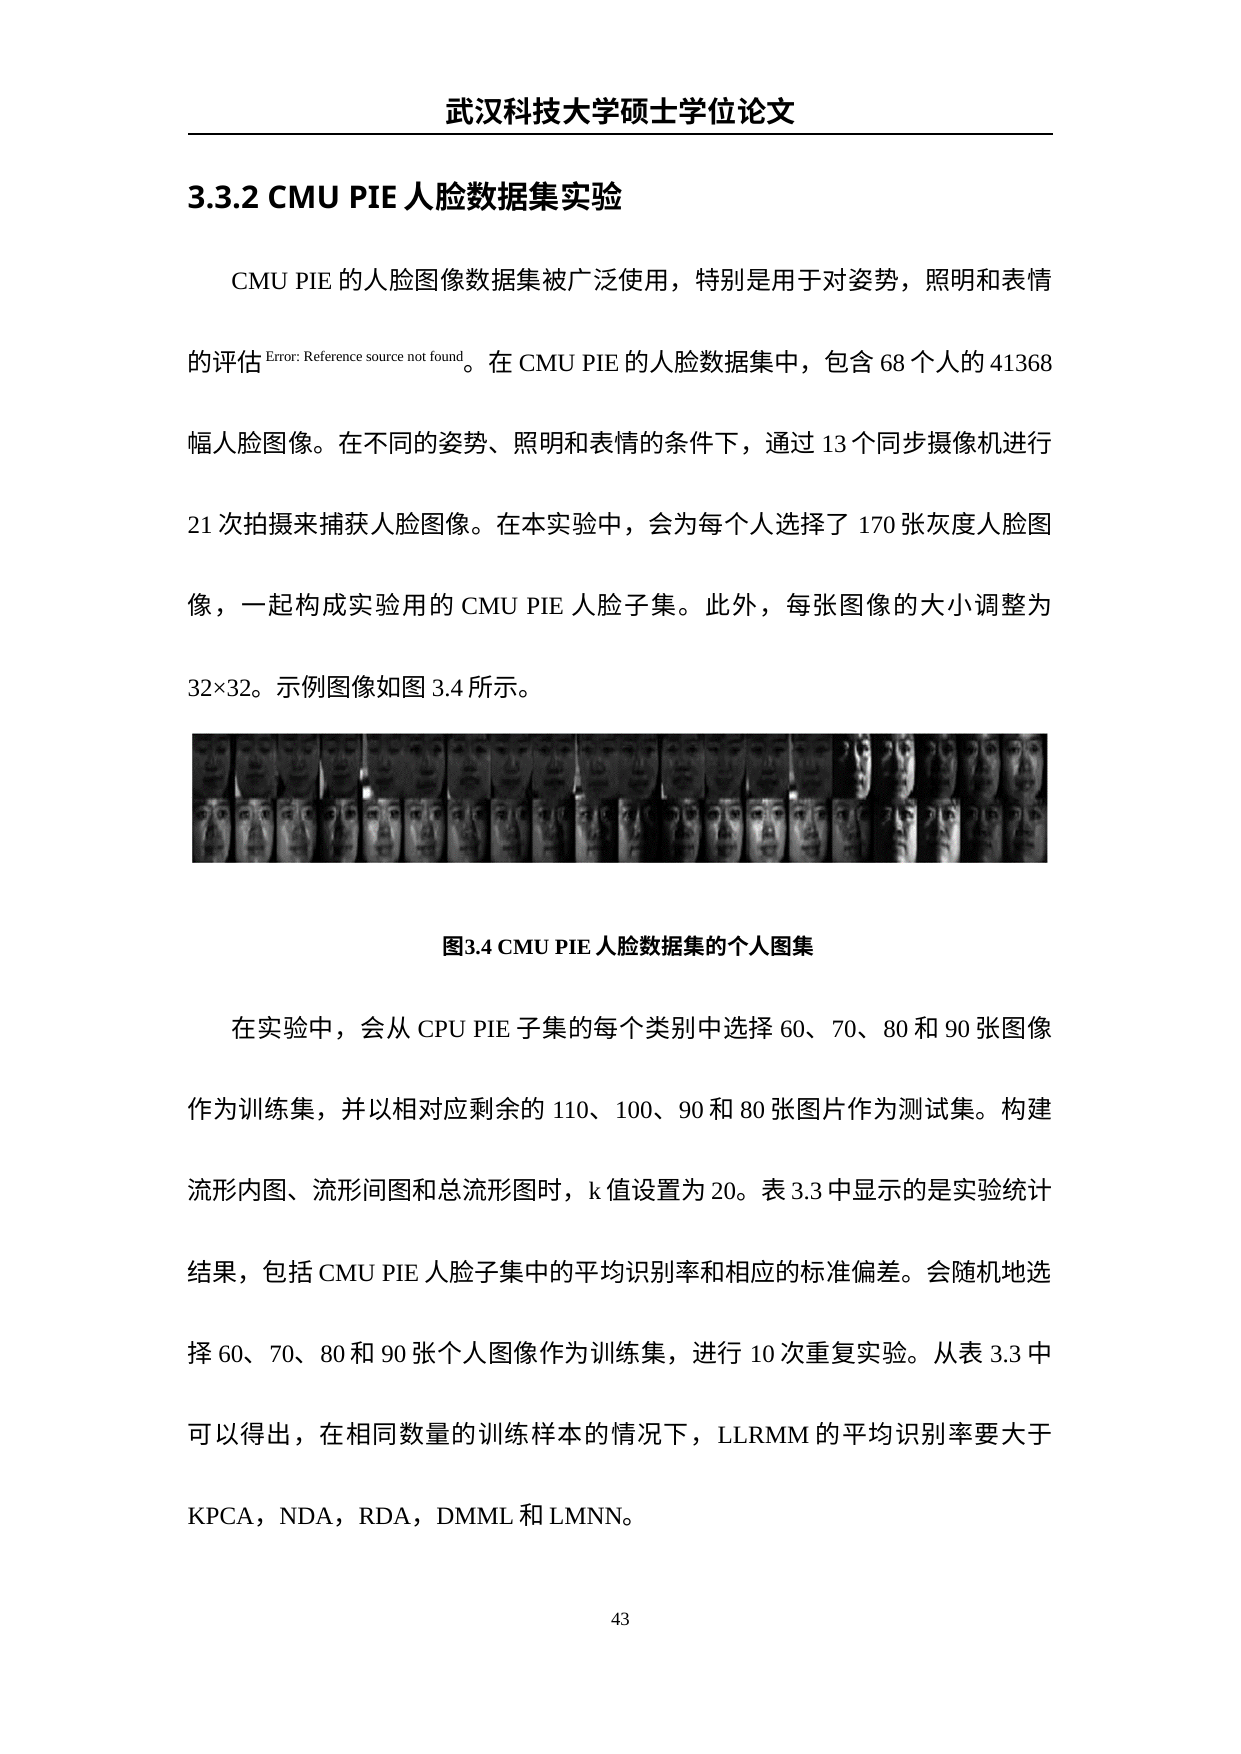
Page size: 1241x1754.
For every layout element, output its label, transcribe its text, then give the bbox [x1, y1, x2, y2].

text 在实验中，会从CPU PIE子集的每个类别中选择60、70、80和90张图像作为训练集，并以相对应剩余的110、100、90和80张图片作为测试集。构建流形内图、流形间图和总流形图时，k值设置为20。表3.3中显示的是实验统计结果，包括CMU PIE人脸子集中的平均识别率和相应的标准偏差。会随机地选择60、70、80和90张个人图像作为训练集，进行10次重复实验。从表3.3中可以得出，在相同数量的训练样本的情况下，LLRMM的平均识别率要大于KPCA，NDA，RDA，DMML和LMNN。 [187, 994, 1053, 1546]
picture [187, 726, 1053, 870]
list CMU PIE人脸数据集的个人图集 [231, 929, 1053, 961]
text CMU PIE人脸数据集实验 [187, 162, 1053, 227]
